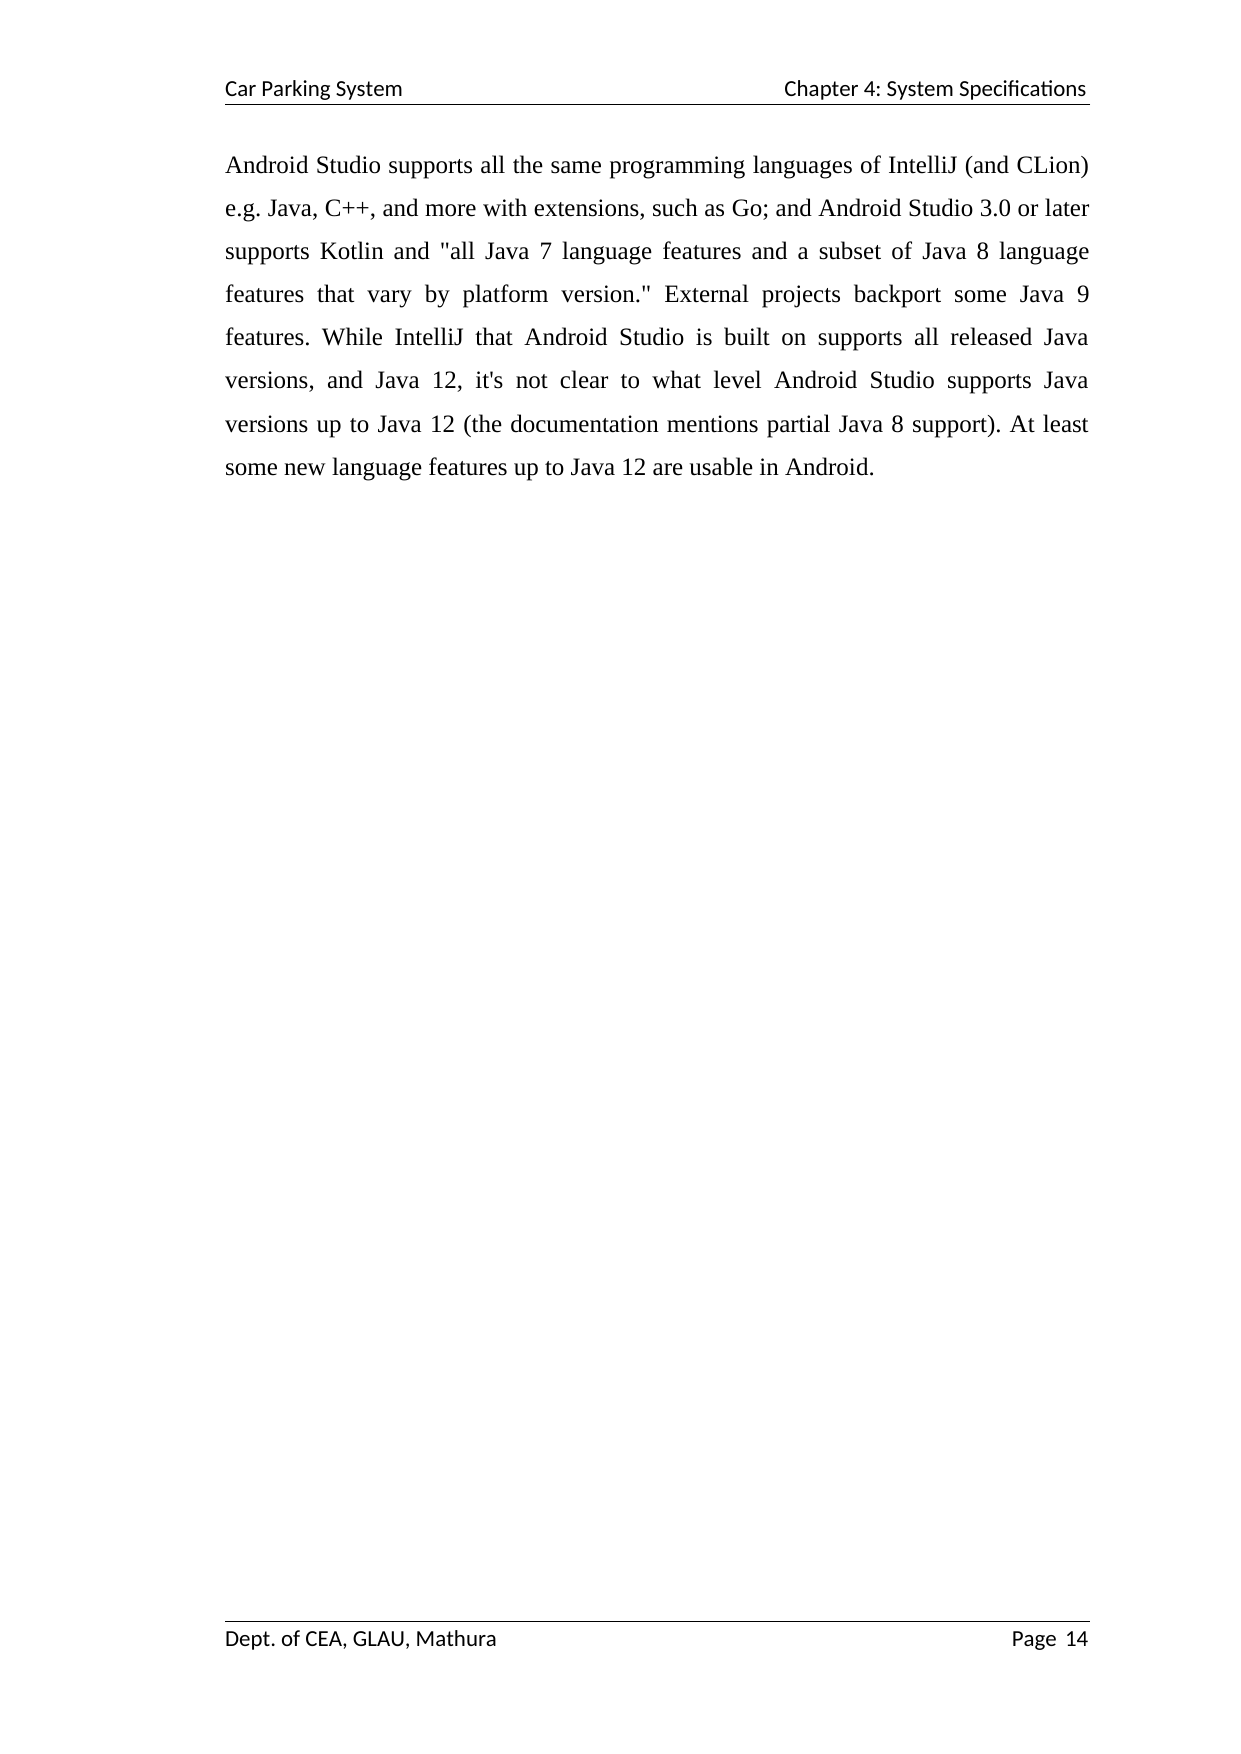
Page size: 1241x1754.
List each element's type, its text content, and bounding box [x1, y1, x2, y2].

text Android Studio supports all the same programming languages of IntelliJ (and CLion) e.g. Java, C++, and more with extensions, such as Go; and Android Studio 3.0 or later supports Kotlin and "all Java 7 language features and a subset of Java 8 language features that vary by platform version." External projects backport some Java 9 features. While IntelliJ that Android Studio is built on supports all released Java versions, and Java 12, it's not clear to what level Android Studio supports Java versions up to Java 12 (the documentation mentions partial Java 8 support). At least some new language features up to Java 12 are usable in Android. [225, 150, 1090, 481]
